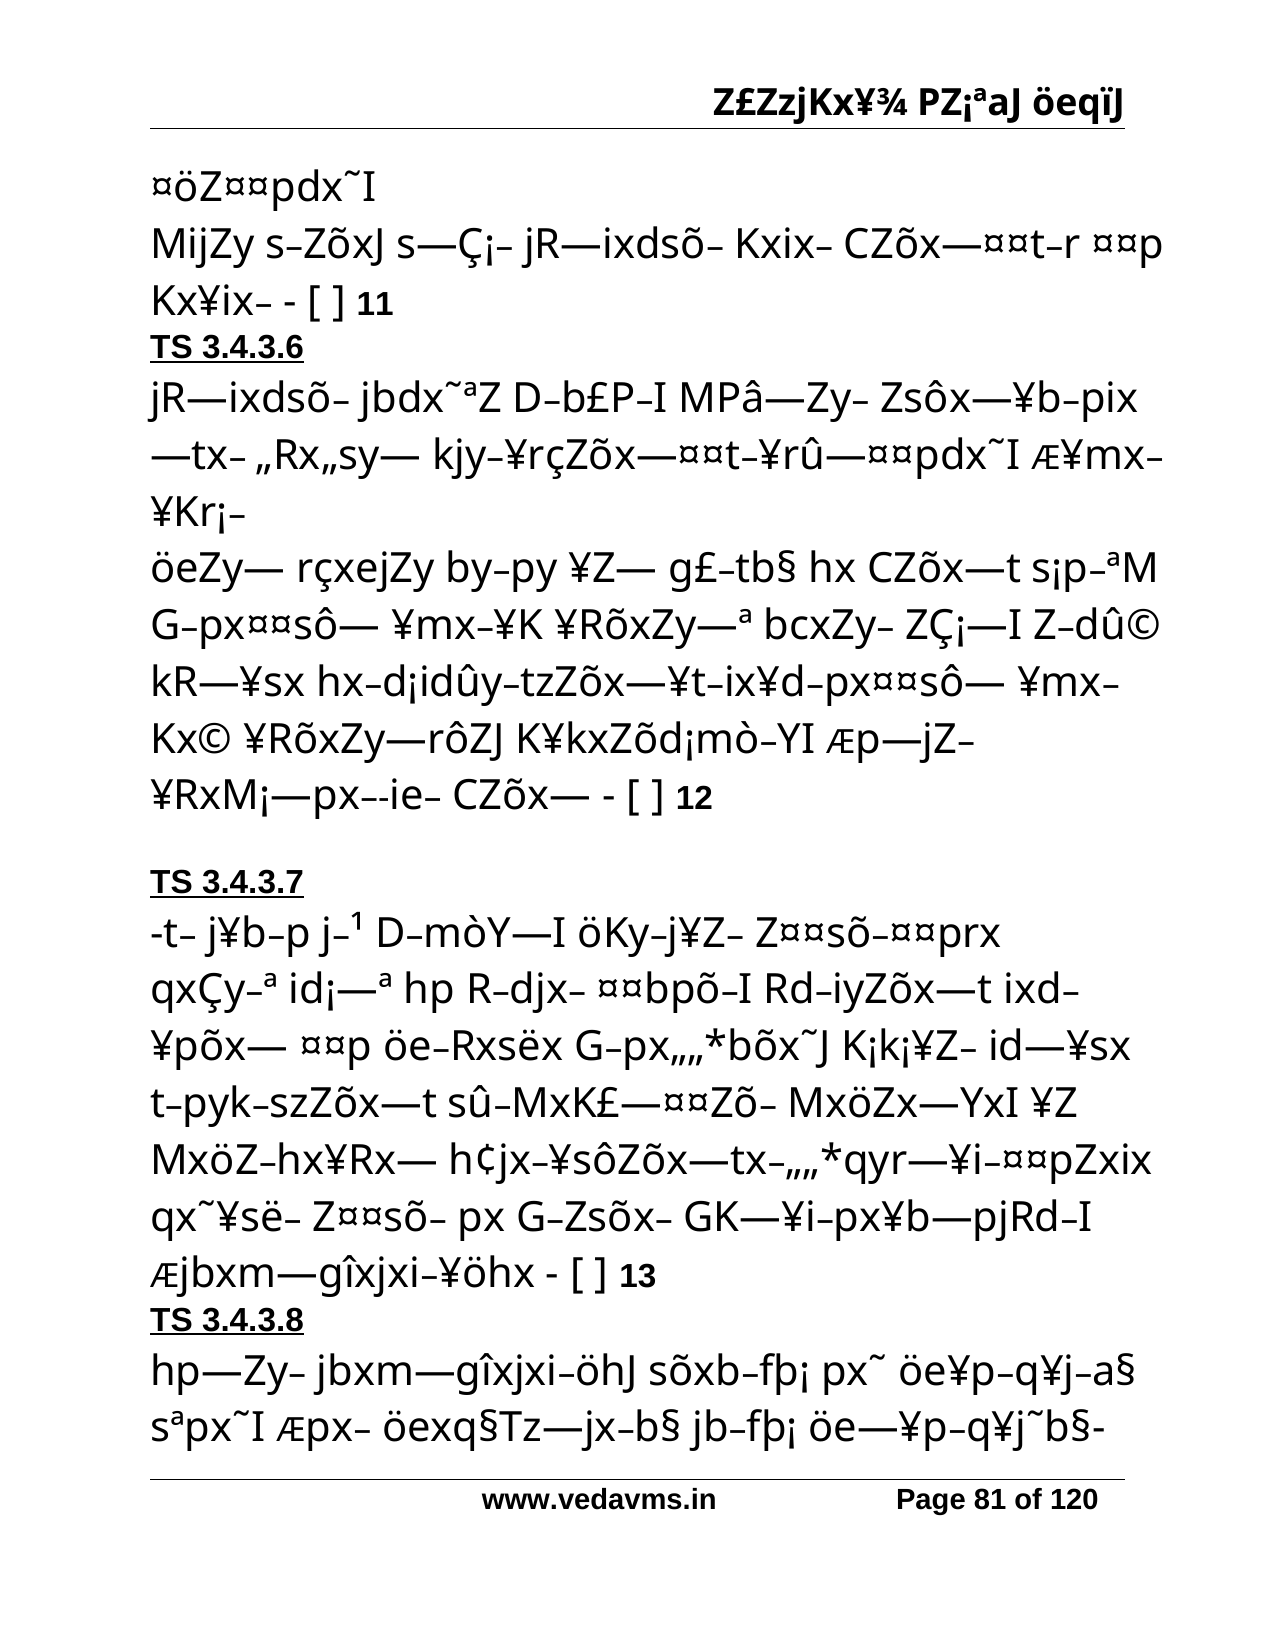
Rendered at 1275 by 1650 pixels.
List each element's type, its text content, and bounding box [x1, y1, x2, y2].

text kR—¥sx hx–d¡idûy–tzZõx—¥t–ix¥d–px¤¤sô— ¥mx–Kx© ¥RõxZy—rôZJ K¥kxZõd¡mò–YI Æp—jZ– [150, 652, 1169, 765]
text MijZy s–ZõxJ s—Ç¡– jR—ixdsõ– Kxix– CZõx—¤¤t–r ¤¤p Kx¥ix– - [ ] 11 [150, 214, 1169, 327]
text t–pyk–szZõx—t sû–MxK£—¤¤Zõ– MxöZx—YxI ¥Z [150, 1073, 1169, 1130]
text öMx–iõxYx˜I eq¢–dxI c£¤¤Zõ– ekõ—²¦ öKy–jix—¥Y R¡¥txZy– Rzp—Çz¥i–¤¤pdxóè— s¡p–ªMI Æ¥mx–KI M—ijZy– ZûI Z¡–kzjx— p–qydz— p–qx„szZõx—t ¥bp–¤¤öZ¤¤pdx˜I [150, 157, 1169, 214]
text TS 3.4.3.7 [150, 862, 1169, 901]
text jR—ixdsõ– jbdx˜ªZ D–b£P–I MPâ—Zy– Zsôx—¥b–pix—tx– „Rx„sy— kjy–¥rçZõx—¤¤t–¥rû—¤¤pdx˜I Æ¥mx–¥Kr¡– [150, 368, 1169, 538]
text TS 3.4.3.8 [150, 1300, 1169, 1338]
text öeZy— rçxejZy by–py ¥Z— g£–tb§ hx CZõx—t s¡p–ªM [150, 538, 1169, 595]
text -t– j¥b–p j–¹ D–mòY—I öKy–j¥Z– Z¤¤sõ–¤¤prx [150, 903, 1169, 959]
text G–px¤¤sô— ¥mx–¥K ¥RõxZy—ª bcxZy– ZÇ¡—I Z–dû© [150, 595, 1169, 652]
text MxöZ–hx¥Rx— h¢jx–¥sôZõx—tx–„„*qyr—¥i–¤¤pZxix [150, 1130, 1169, 1186]
text Æjbxm—gîxjxi–¥öhx - [ ] 13 [150, 1243, 1169, 1300]
text qxÇy–ª id¡—ª hp R–djx– ¤¤bpõ–I Rd–iyZõx—t ixd–¥põx— ¤¤p öe–Rxsëx G–px„„*bõx˜J K¡k¡¥Z– id—¥sx [150, 959, 1169, 1073]
text ¥RxM¡—px–-ie– CZõx— - [ ] 12 [150, 765, 1169, 822]
text hp—Zy– jbxm—gîxjxi–öhJ sõxb–fþ¡ px˜ öe¥p–q¥j–a§ sªpx˜I Æpx– öexq§Tz—jx–b§ jb–fþ¡ öe—¥p–q¥j˜b§- [150, 1340, 1169, 1454]
text TS 3.4.3.6 [150, 327, 1169, 366]
text qx˜¥së– Z¤¤sõ– px G–Zsõx– GK—¥i–px¥b—pjRd–I [150, 1186, 1169, 1243]
